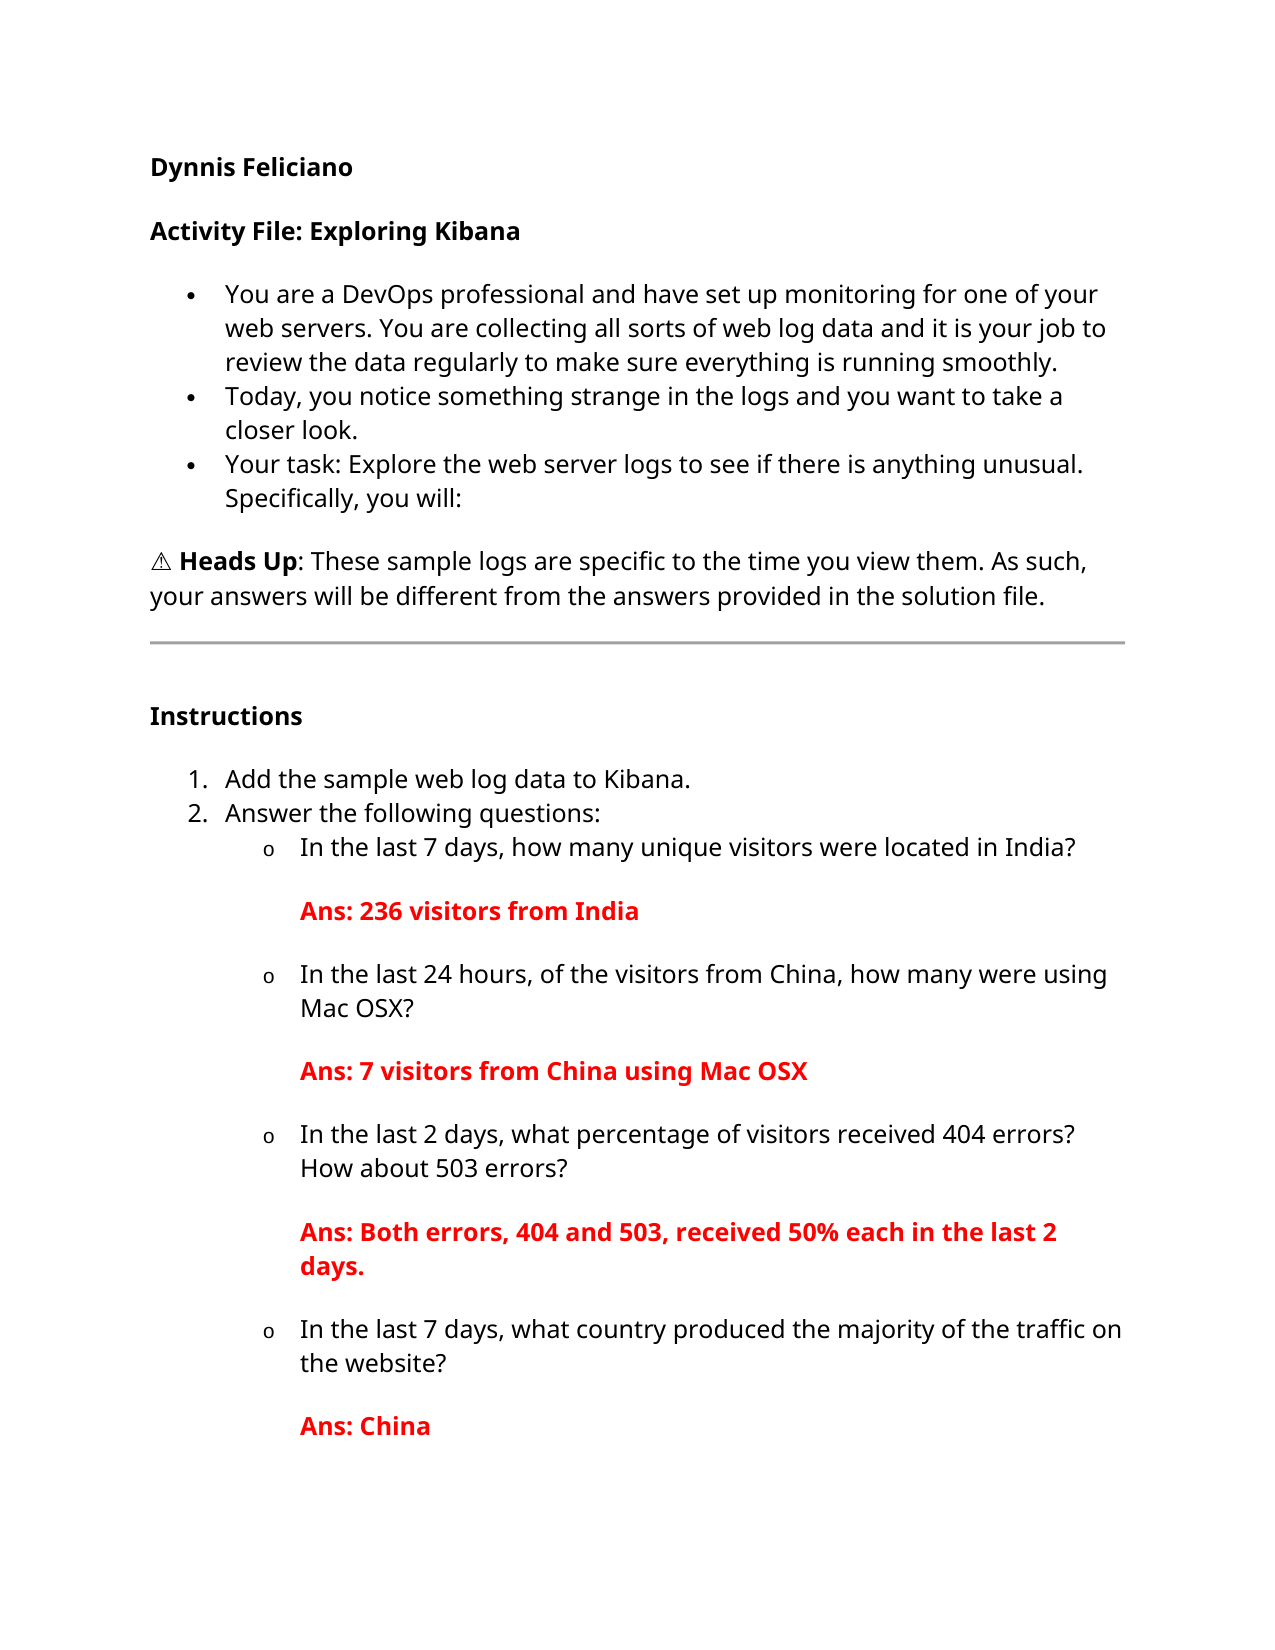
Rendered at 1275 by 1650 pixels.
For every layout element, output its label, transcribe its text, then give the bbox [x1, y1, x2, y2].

text Ans: Both errors, 404 and 503, received 50% each in the last 2 days. [300, 1214, 1125, 1282]
text Dynnis Feliciano [150, 150, 1125, 184]
list Today, you notice something strange in the logs and you want to take a closer look. [187, 379, 1125, 447]
list In the last 7 days, what country produced the majority of the traffic on the website? [262, 1311, 1125, 1379]
list In the last 7 days, how many unique visitors were located in India? [262, 830, 1125, 864]
list In the last 2 days, what percentage of visitors received 404 errors? How about 503 errors? [262, 1117, 1125, 1185]
text Ans: 236 visitors from India [300, 893, 1125, 927]
list Answer the following questions: [187, 796, 1125, 830]
list You are a DevOps professional and have set up monitoring for one of your web servers. You are collecting all sorts of web log data and it is your job to review the data regularly to make sure everything is running smoothly. [187, 276, 1125, 379]
list In the last 24 hours, of the visitors from China, how many were using Mac OSX? [262, 956, 1125, 1024]
list Your task: Explore the web server logs to see if there is anything unusual. Specifically, you will: [187, 447, 1125, 515]
text Ans: China [300, 1409, 1125, 1443]
text ⚠ Heads Up: These sample logs are specific to the time you view them. As such, your answers will be different from the answers provided in the solution file. [150, 544, 1125, 612]
text Instructions [150, 698, 1125, 733]
text Ans: 7 visitors from China using Mac OSX [300, 1054, 1125, 1088]
text Activity File: Exploring Kibana [150, 213, 1125, 247]
list Add the sample web log data to Kibana. [187, 762, 1125, 796]
